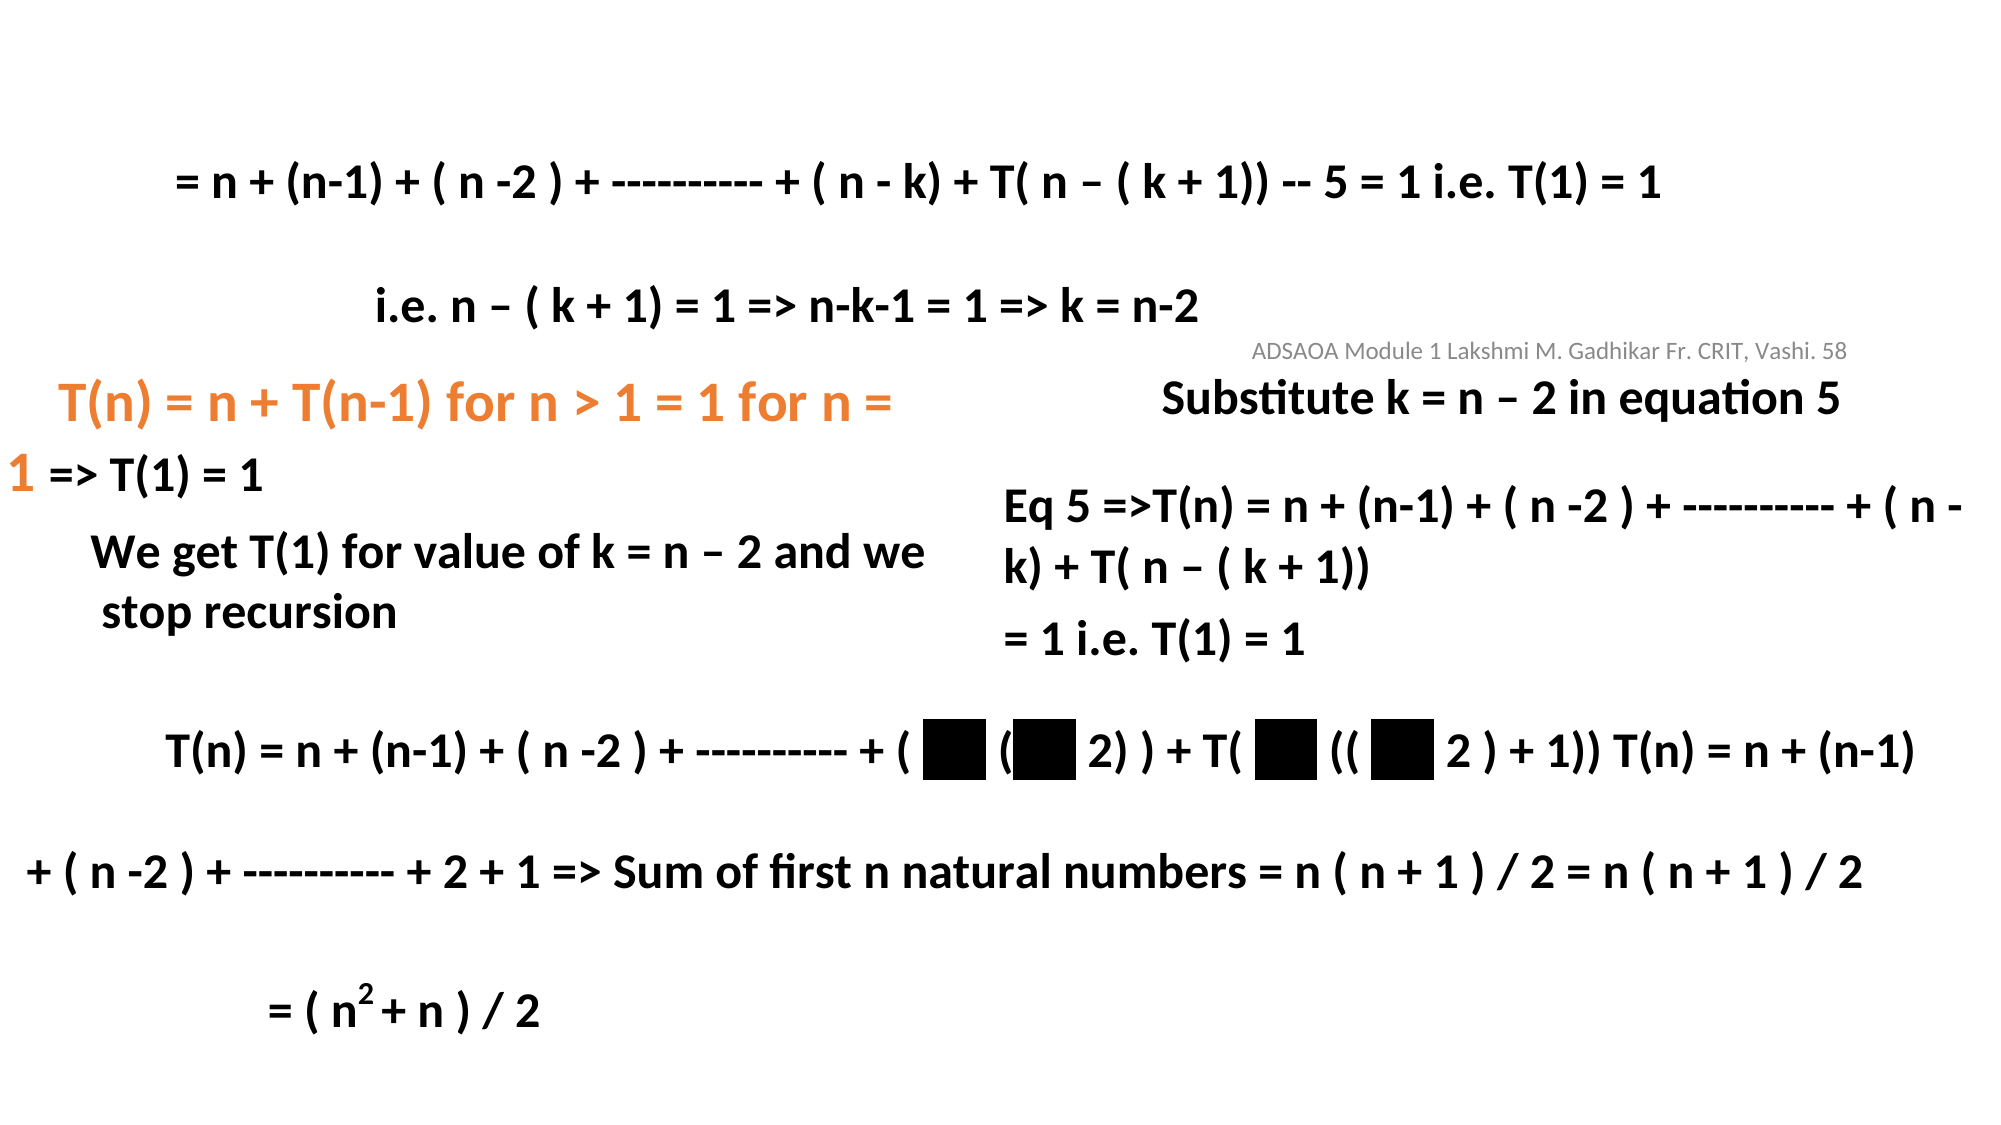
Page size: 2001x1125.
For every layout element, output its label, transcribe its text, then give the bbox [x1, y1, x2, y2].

text T(n) = n + T(n-1) for n > 1 = 1 for n = 1 => T(1) = 1 [7, 366, 905, 505]
text Eq 5 =>T(n) = n + (n-1) + ( n -2 ) + ---------- + ( n - k) + T( n – ( k + 1)) [1003, 474, 2000, 596]
text ADSAOA Module 1 Lakshmi M. Gadhikar Fr. CRIT, Vashi. 58 [7, 335, 1847, 366]
text = n + (n-1) + ( n -2 ) + ---------- + ( n - k) + T( n – ( k + 1)) -- 5 = 1 i.e. T(1) = 1 [175, 150, 1939, 211]
text = ( n2 + n ) / 2 [268, 973, 2000, 1041]
text T(n) = n + (n-1) + ( n -2 ) + ---------- + ( n – (n – 2) ) + T( n – (( n – 2 ) + 1)) T(n) = n + (n-1) + ( n -2 ) + ---------- + 2 + 1 => Sum of first n natural numbers = n ( n + 1 ) / 2 = n ( n + 1 ) / 2 [26, 719, 1946, 901]
text Substitute k = n – 2 in equation 5 [1003, 366, 2000, 427]
text We get T(1) for value of k = n – 2 and we stop recursion [90, 520, 1003, 641]
text = 1 i.e. T(1) = 1 [1003, 607, 2000, 668]
text i.e. n – ( k + 1) = 1 => n-k-1 = 1 => k = n-2 [374, 274, 2000, 335]
